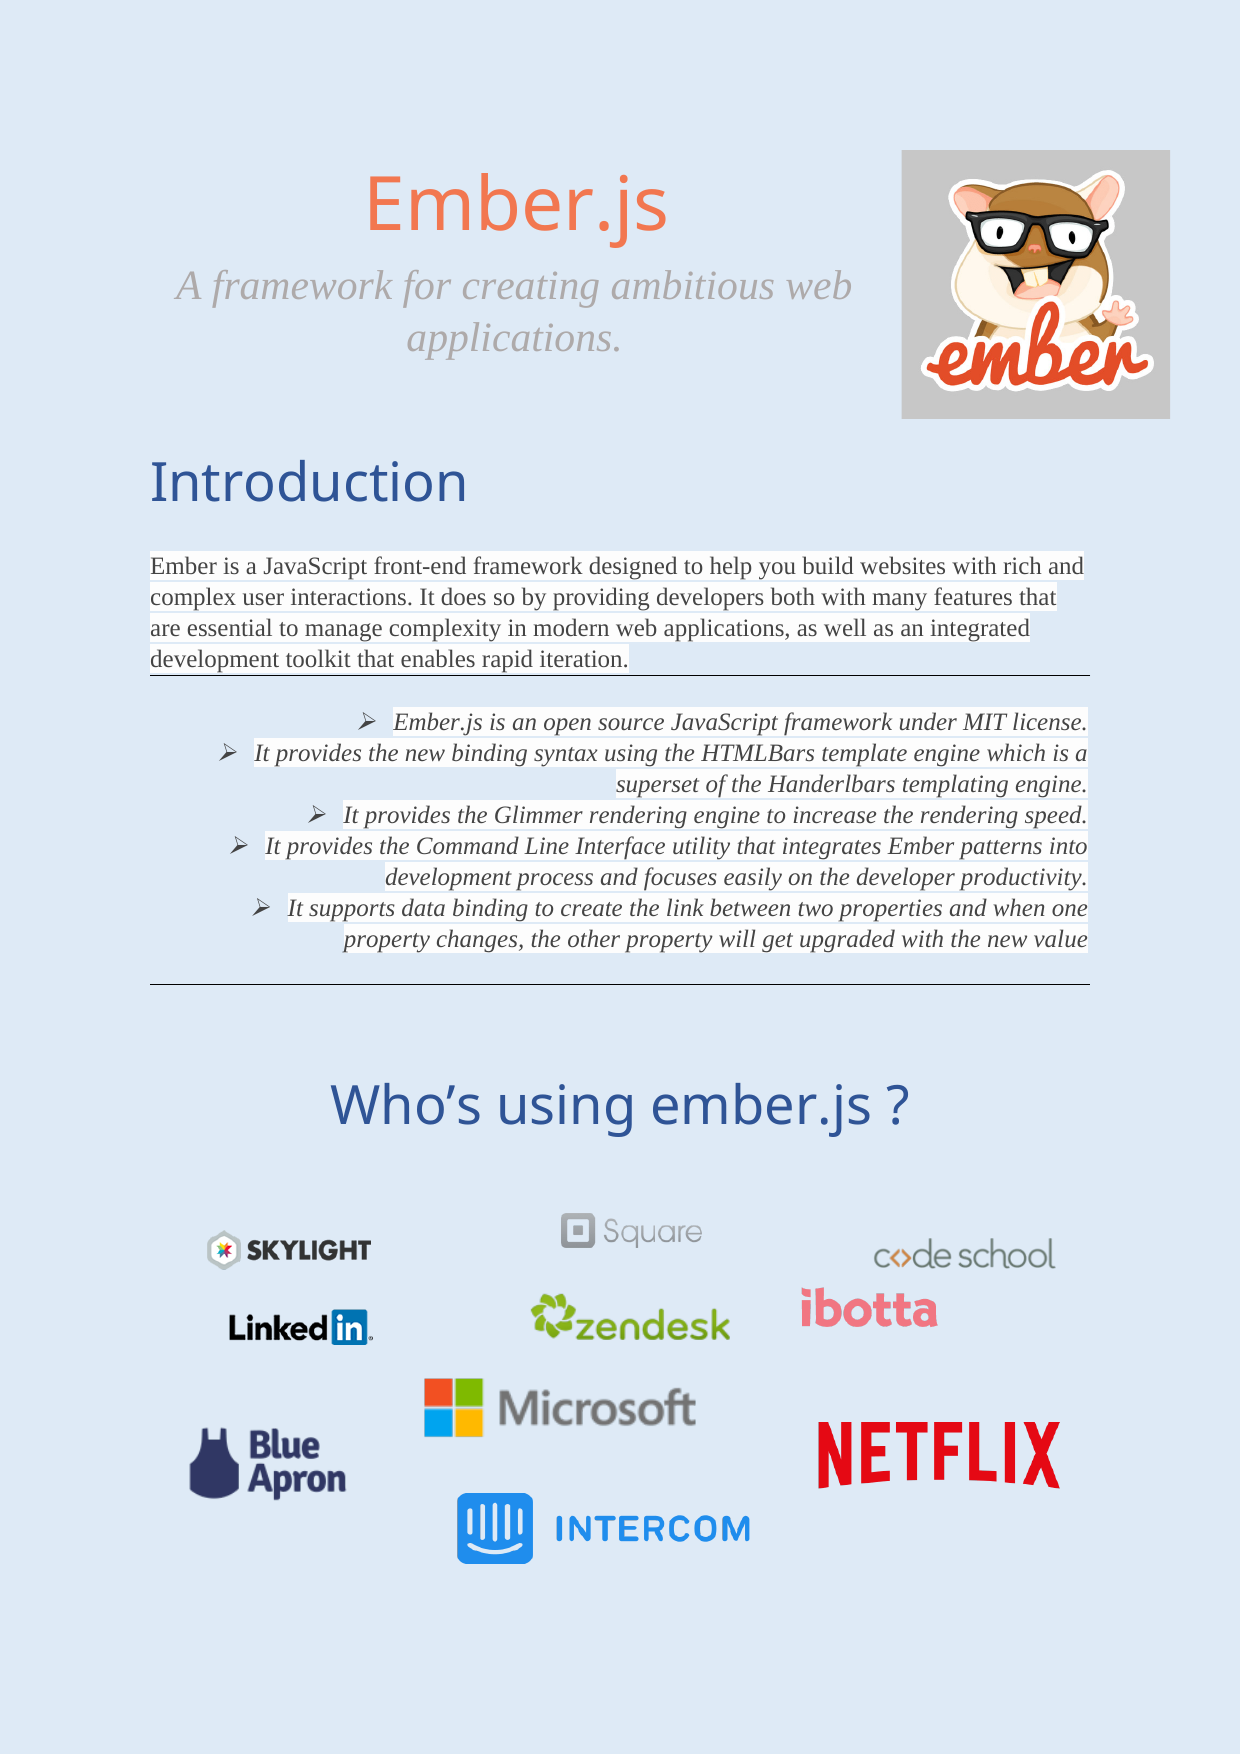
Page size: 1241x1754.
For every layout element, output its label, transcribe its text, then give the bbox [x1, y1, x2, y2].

text Ember is a JavaScript front-end framework designed to help you build websites with rich and complex user interactions. It does so by providing developers both with many features that are essential to manage complexity in modern web applications, as well as an integrated development toolkit that enables rapid iteration. [150, 551, 1090, 675]
picture [901, 150, 1171, 419]
picture [141, 1185, 1088, 1619]
list Ember.js is an open source JavaScript framework under MIT license. [187, 707, 393, 736]
list It provides the new binding syntax using the HTMLBars template engine which is a superset of the Handerlbars templating engine. [187, 738, 1090, 798]
text Who’s using ember.js ? [150, 1066, 1090, 1140]
text A framework for creating ambitious web applications. [150, 260, 901, 360]
list It provides the Glimmer rendering engine to increase the rendering speed. [187, 800, 343, 829]
text Ember.js [150, 150, 901, 252]
list It supports data binding to create the link between two properties and when one property changes, the other property will get upgraded with the new value [187, 893, 1090, 953]
picture [196, 1203, 381, 1368]
list It provides the Command Line Interface utility that integrates Ember patterns into development process and focuses easily on the developer productivity. [187, 831, 1090, 891]
text Introduction [150, 443, 1090, 517]
